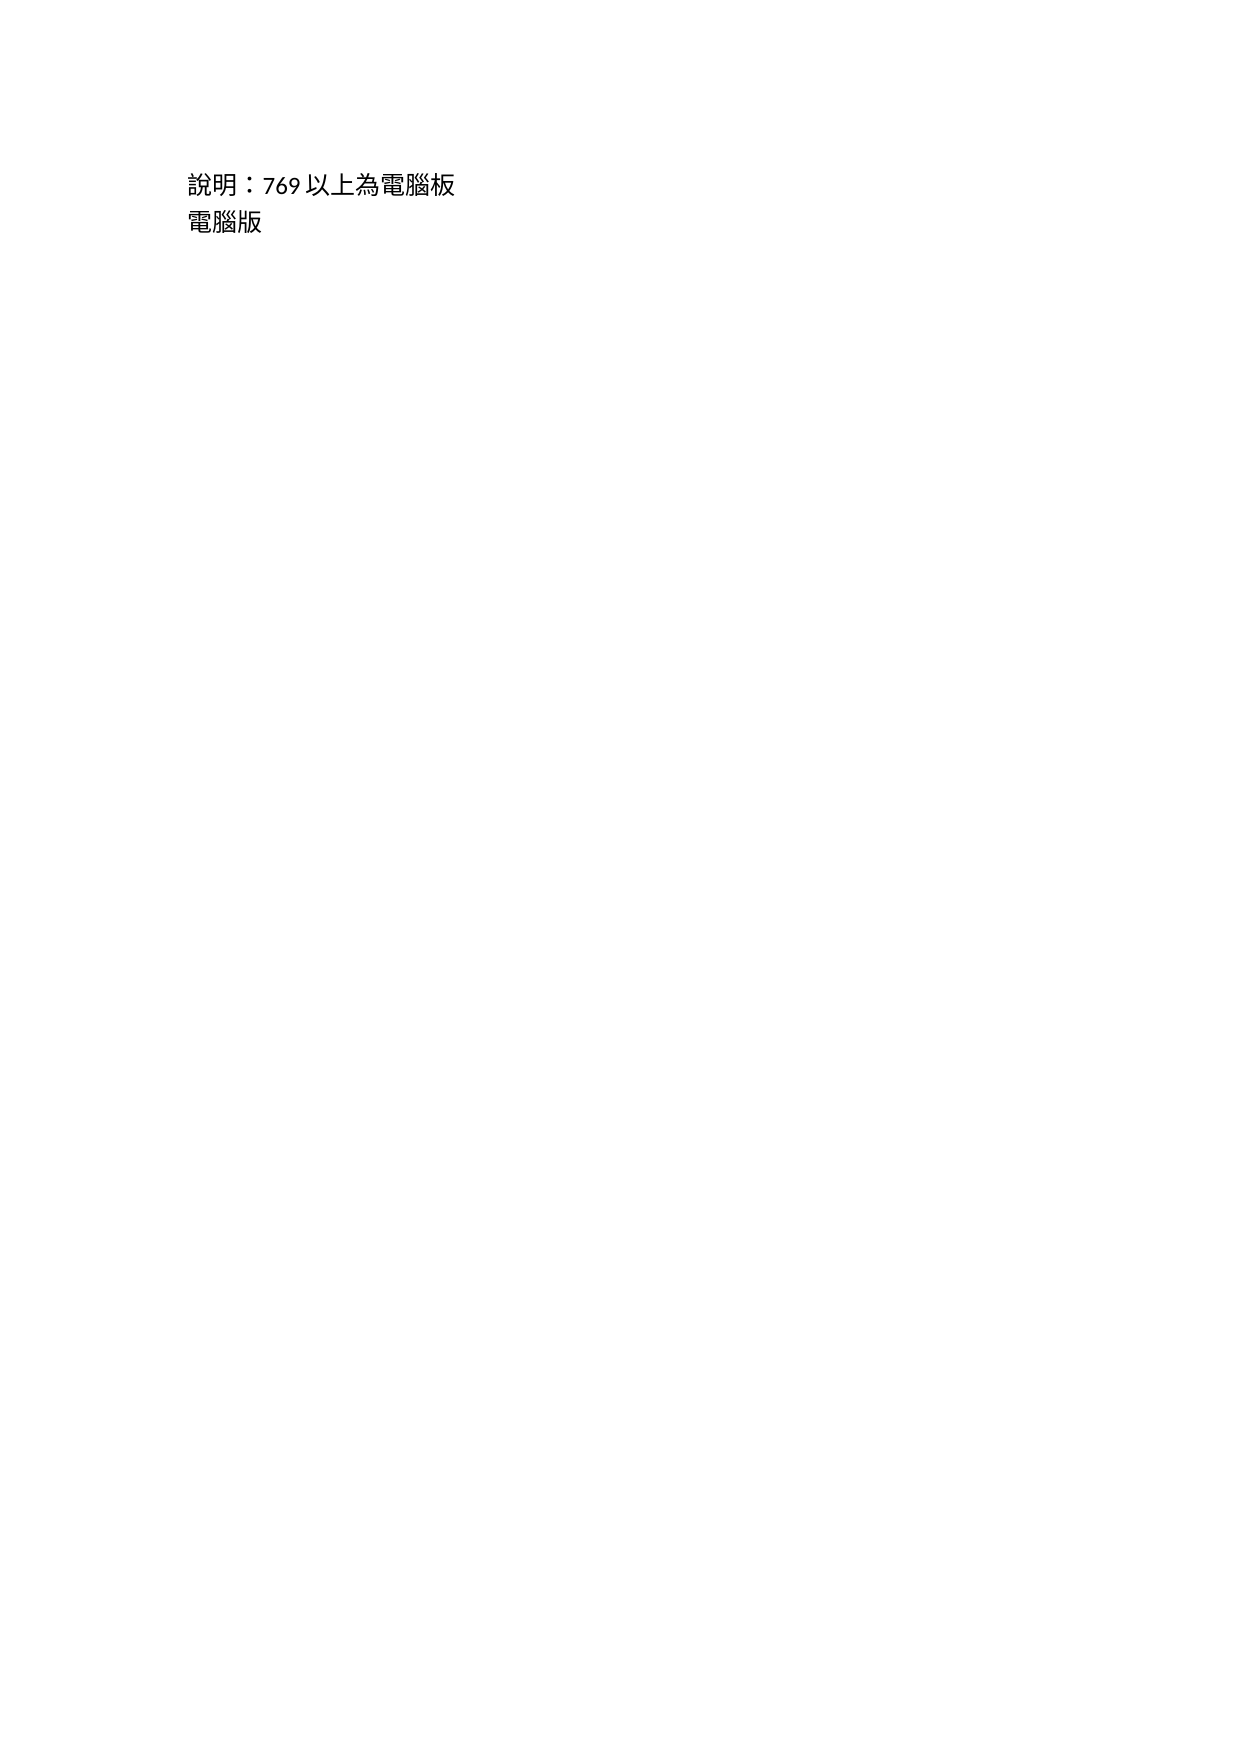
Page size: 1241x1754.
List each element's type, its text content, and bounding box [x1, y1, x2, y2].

text 電腦版 [187, 202, 1053, 239]
text 說明：769以上為電腦板 [187, 164, 1053, 202]
